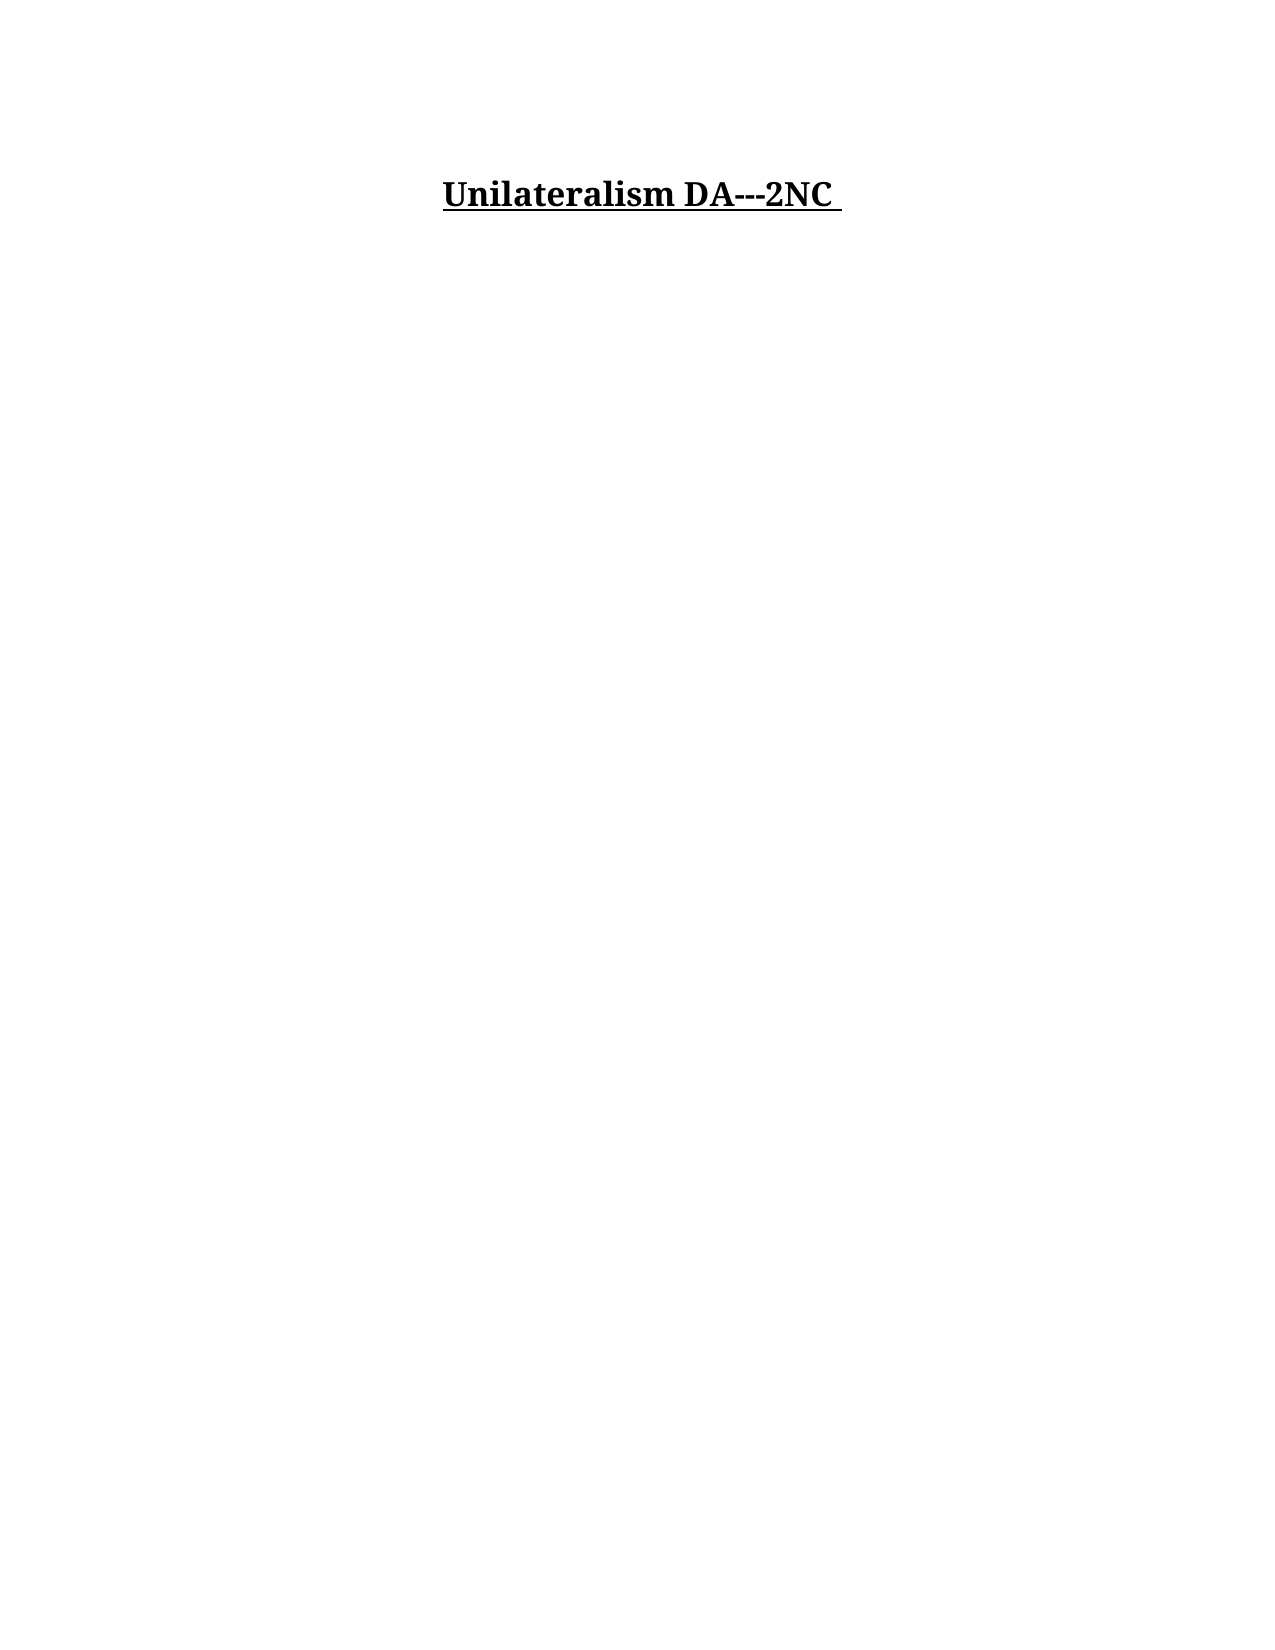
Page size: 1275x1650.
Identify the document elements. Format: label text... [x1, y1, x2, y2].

subtitle Unilateralism DA---2NC [150, 171, 1125, 216]
